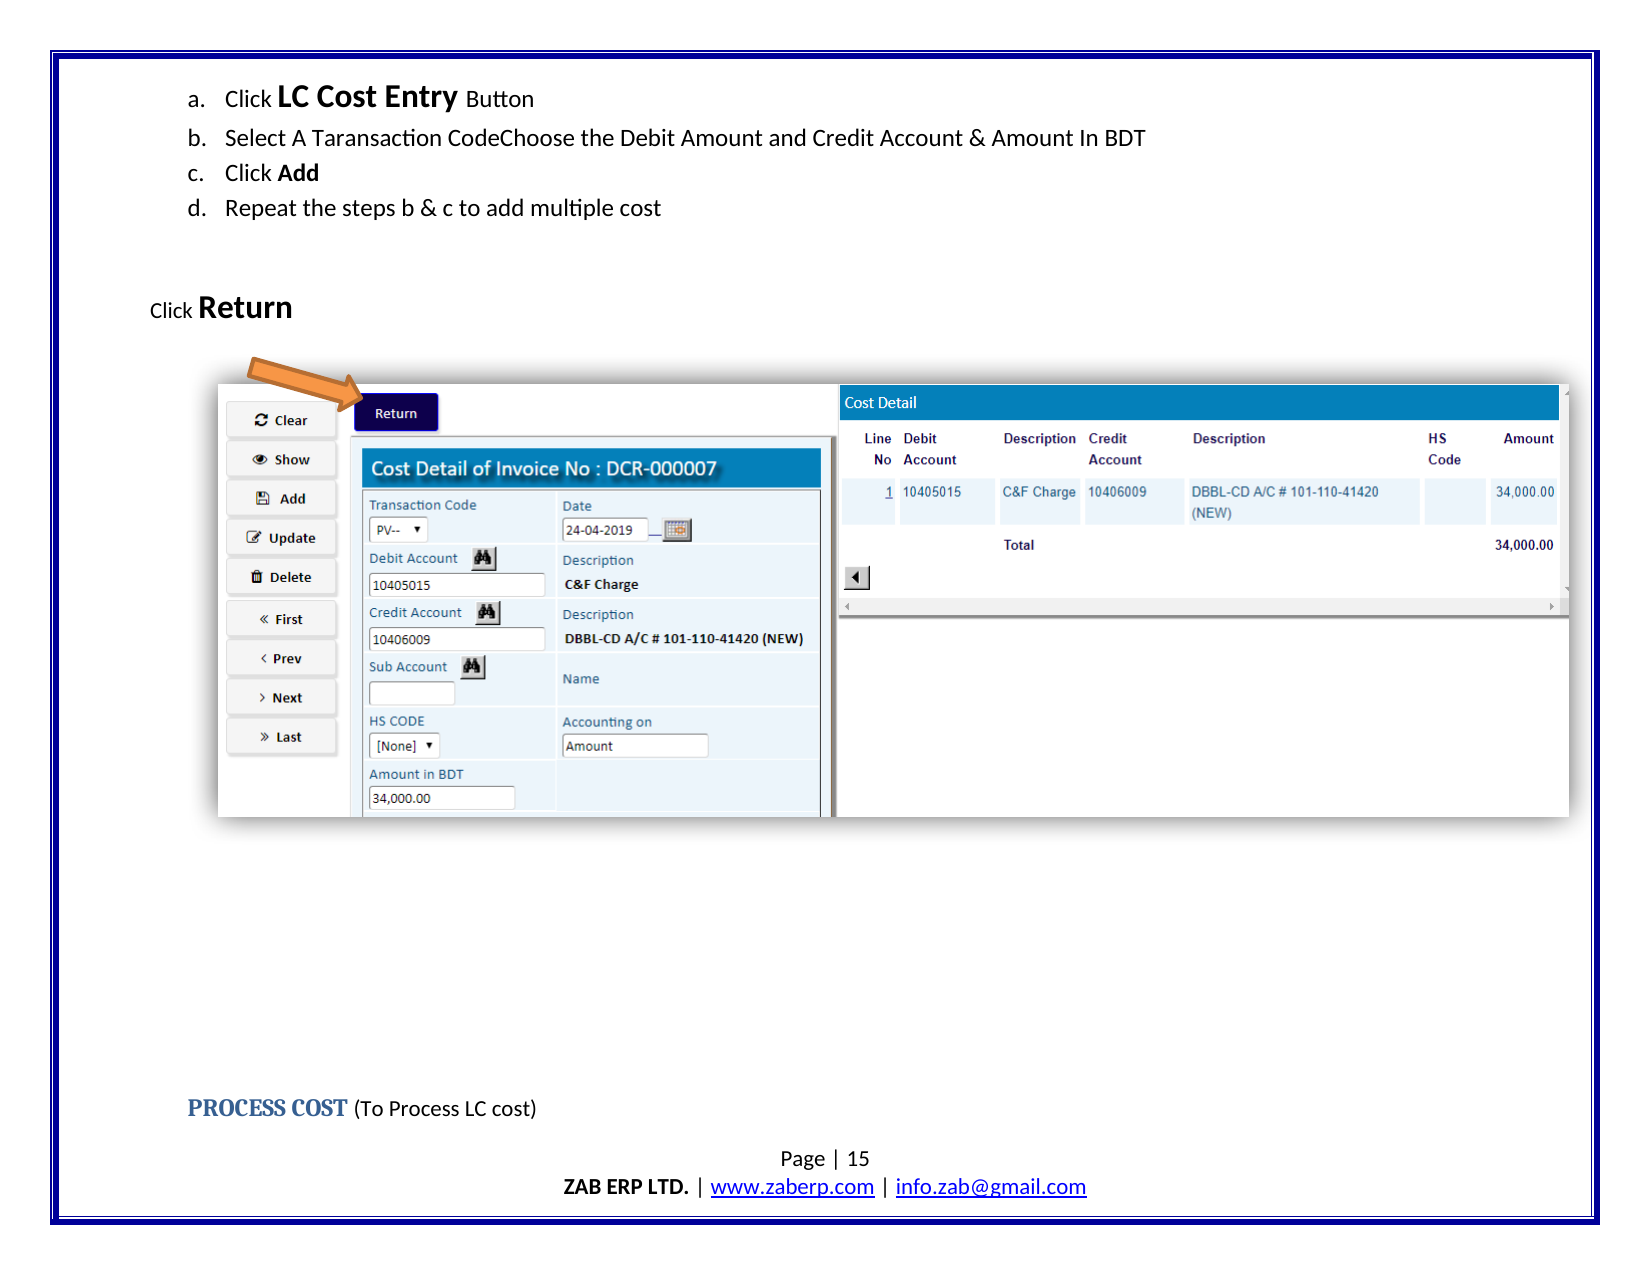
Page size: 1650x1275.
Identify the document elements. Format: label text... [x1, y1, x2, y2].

list Click LC Cost Entry Button [187, 75, 1500, 116]
list Click Add [187, 157, 1500, 187]
list Process Cost (To Process LC cost) [187, 1094, 1500, 1123]
list Select A Taransaction CodeChoose the Debit Amount and Credit Account & Amount In BDT [187, 122, 1500, 152]
list Repeat the steps b & c to add multiple cost [187, 192, 1500, 222]
text Click Return [150, 286, 1500, 327]
picture [218, 384, 1569, 817]
